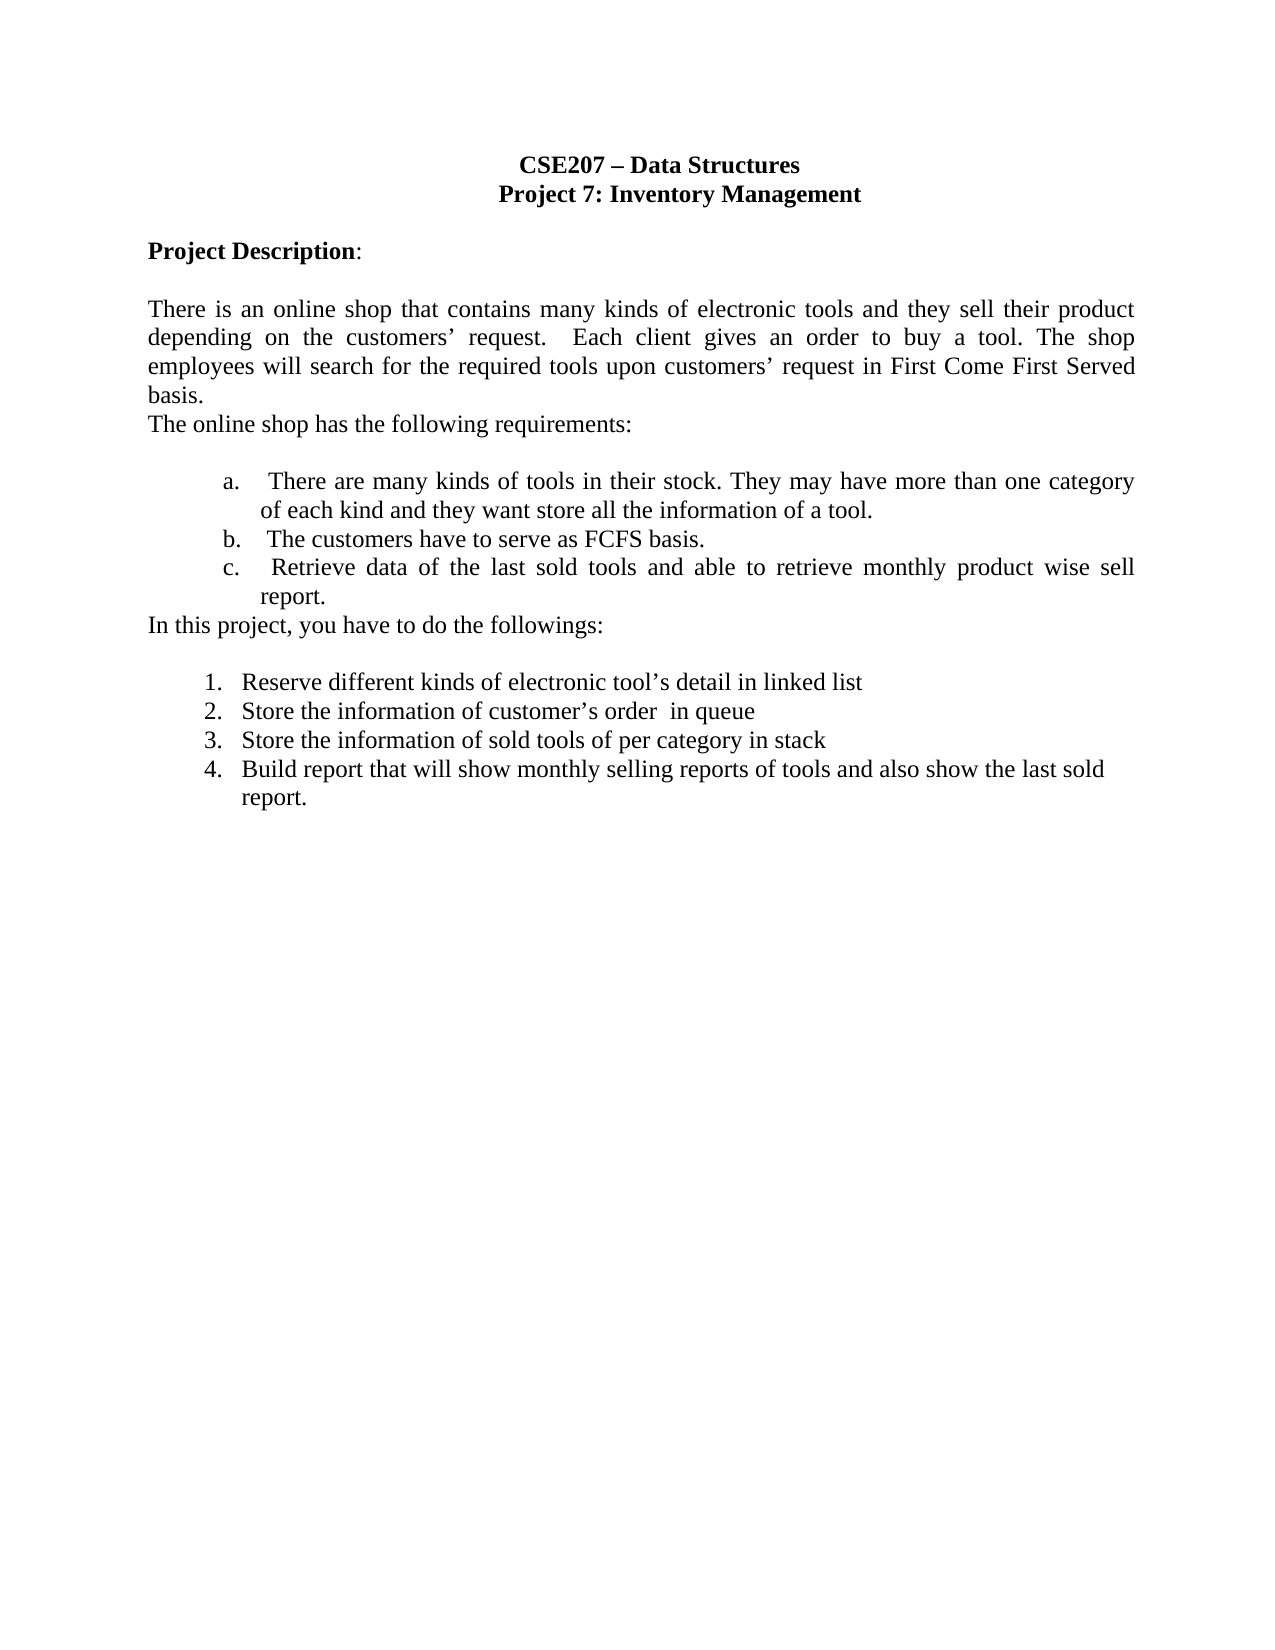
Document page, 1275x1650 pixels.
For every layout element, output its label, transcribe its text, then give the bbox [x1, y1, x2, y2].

text Project Description: [148, 236, 1137, 265]
list Store the information of sold tools of per category in stack [204, 725, 1137, 754]
list Reserve different kinds of electronic tool’s detail in linked list [204, 667, 1137, 696]
text The online shop has the following requirements: [148, 409, 1137, 437]
list There are many kinds of tools in their stock. They may have more than one category of each kind and they want store all the information of a tool. [223, 466, 1137, 524]
list Build report that will show monthly selling reports of tools and also show the last sold report. [204, 754, 1137, 840]
text Project 7: Inventory Management [223, 179, 1137, 207]
list The customers have to serve as FCFS basis. [223, 524, 1137, 552]
text CSE207 – Data Structures [148, 150, 1171, 179]
text There is an online shop that contains many kinds of electronic tools and they sell their product depending on the customers’ request. Each client gives an order to buy a tool. The shop employees will search for the required tools upon customers’ request in First Come First Served basis. [148, 294, 1137, 409]
text In this project, you have to do the followings: [148, 610, 1137, 639]
list Retrieve data of the last sold tools and able to retrieve monthly product wise sell report. [223, 552, 1137, 610]
list Store the information of customer’s order in queue [204, 696, 1137, 725]
